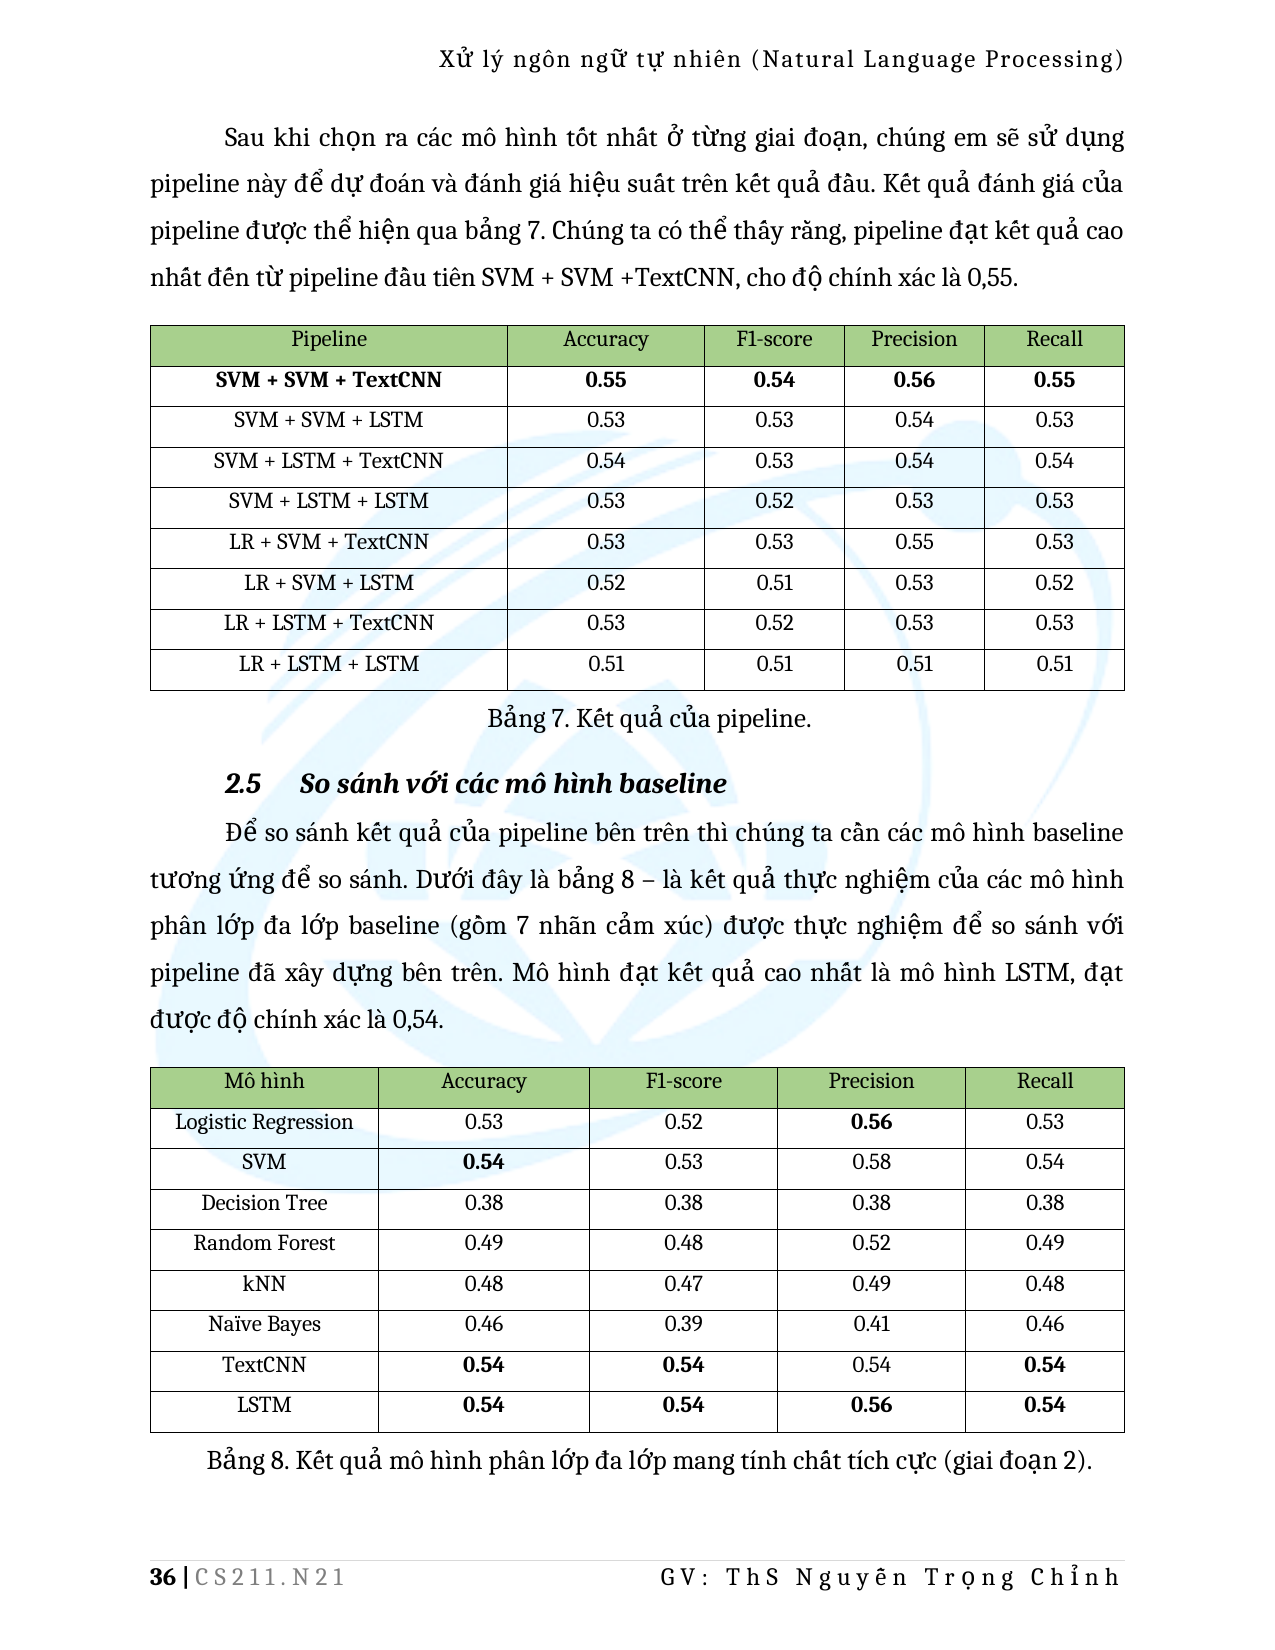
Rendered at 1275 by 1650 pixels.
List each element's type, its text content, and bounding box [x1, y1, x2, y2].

table_cell TextCNN [151, 1352, 378, 1391]
table_header Recall [985, 326, 1124, 366]
table_cell SVM + LSTM + TextCNN [151, 448, 507, 487]
table_cell 0.51 [985, 650, 1124, 690]
table_cell 0.38 [966, 1190, 1124, 1229]
table_header Mô hình [151, 1068, 378, 1108]
table_cell 0.53 [508, 610, 704, 649]
table_cell SVM [151, 1149, 378, 1189]
table_cell 0.54 [966, 1392, 1124, 1432]
table_cell 0.53 [705, 407, 844, 447]
table_cell Naïve Bayes [151, 1311, 378, 1351]
table_cell 0.38 [590, 1190, 777, 1229]
table_cell 0.53 [590, 1149, 777, 1189]
table_cell 0.48 [966, 1271, 1124, 1310]
table_cell 0.55 [508, 367, 704, 406]
table_cell 0.53 [845, 488, 984, 528]
text Sau khi chọn ra các mô hình tốt nhất ở từng giai đoạn, chúng em sẽ sử dụng pipeline này để dự đoán và đánh giá hiệu suất trên kết quả đầu. Kết quả đánh giá của pipeline được thể hiện qua bảng 7. Chúng ta có thể thấy rằng, pipeline đạt kết quả cao nhất đến từ pipeline đầu tiên SVM + SVM +TextCNN, cho độ chính xác là 0,55. [150, 122, 1125, 293]
table_cell 0.54 [966, 1149, 1124, 1189]
table_header Recall [966, 1068, 1124, 1108]
table_header Pipeline [151, 326, 507, 366]
table_cell 0.53 [379, 1109, 589, 1148]
table_cell LR + LSTM + TextCNN [151, 610, 507, 649]
table_cell 0.52 [508, 569, 704, 609]
text Để so sánh kết quả của pipeline bên trên thì chúng ta cần các mô hình baseline tương ứng để so sánh. Dưới đây là bảng 8 – là kết quả thực nghiệm của các mô hình phân lớp đa lớp baseline (gồm 7 nhãn cảm xúc) được thực nghiệm để so sánh với pipeline đã xây dựng bên trên. Mô hình đạt kết quả cao nhất là mô hình LSTM, đạt được độ chính xác là 0,54. [150, 817, 1125, 1035]
table_cell 0.53 [966, 1109, 1124, 1148]
table_cell 0.51 [508, 650, 704, 690]
text Bảng 8. Kết quả mô hình phân lớp đa lớp mang tính chất tích cực (giai đoạn 2). [150, 1445, 1125, 1476]
subtitle 2.5 So sánh với các mô hình baseline [150, 767, 1125, 800]
table_cell 0.55 [985, 367, 1124, 406]
table_cell 0.53 [845, 569, 984, 609]
table_cell 0.52 [590, 1109, 777, 1148]
table_cell 0.53 [705, 529, 844, 568]
table_cell 0.52 [985, 569, 1124, 609]
table_cell 0.47 [590, 1271, 777, 1310]
table_cell 0.54 [379, 1149, 589, 1189]
table_cell 0.54 [985, 448, 1124, 487]
table_cell SVM + SVM + TextCNN [151, 367, 507, 406]
table_cell Logistic Regression [151, 1109, 378, 1148]
table_cell SVM + LSTM + LSTM [151, 488, 507, 528]
table_cell 0.54 [379, 1392, 589, 1432]
table_cell 0.51 [705, 569, 844, 609]
table_cell 0.52 [705, 610, 844, 649]
table_cell 0.53 [985, 407, 1124, 447]
table_header F1-score [705, 326, 844, 366]
table_cell 0.53 [985, 610, 1124, 649]
table_cell 0.54 [508, 448, 704, 487]
table_cell 0.56 [778, 1392, 965, 1432]
table_cell 0.54 [705, 367, 844, 406]
table_cell 0.58 [778, 1149, 965, 1189]
table_cell 0.54 [590, 1392, 777, 1432]
table_cell 0.49 [966, 1230, 1124, 1270]
table_cell 0.52 [705, 488, 844, 528]
table_cell SVM + SVM + LSTM [151, 407, 507, 447]
table_header F1-score [590, 1068, 777, 1108]
text Bảng 7. Kết quả của pipeline. [150, 703, 1125, 734]
table_cell 0.53 [985, 488, 1124, 528]
table_cell 0.53 [705, 448, 844, 487]
table_cell Decision Tree [151, 1190, 378, 1229]
table_cell 0.51 [845, 650, 984, 690]
table_cell 0.55 [845, 529, 984, 568]
table_cell 0.56 [778, 1109, 965, 1148]
table_header Precision [778, 1068, 965, 1108]
table_cell 0.53 [508, 407, 704, 447]
table_cell 0.54 [966, 1352, 1124, 1391]
table_cell 0.48 [590, 1230, 777, 1270]
table_cell 0.54 [778, 1352, 965, 1391]
table_cell kNN [151, 1271, 378, 1310]
table_cell 0.52 [778, 1230, 965, 1270]
table_cell 0.54 [845, 407, 984, 447]
table_cell LR + LSTM + LSTM [151, 650, 507, 690]
table_cell 0.38 [778, 1190, 965, 1229]
table_cell LR + SVM + LSTM [151, 569, 507, 609]
table_header Accuracy [379, 1068, 589, 1108]
table_header Precision [845, 326, 984, 366]
table_cell 0.51 [705, 650, 844, 690]
table_cell 0.54 [590, 1352, 777, 1391]
table_cell 0.49 [778, 1271, 965, 1310]
table_cell 0.53 [508, 529, 704, 568]
table_cell 0.46 [966, 1311, 1124, 1351]
table_cell 0.53 [985, 529, 1124, 568]
table_cell 0.46 [379, 1311, 589, 1351]
table_cell 0.48 [379, 1271, 589, 1310]
table_cell 0.56 [845, 367, 984, 406]
table_cell 0.54 [845, 448, 984, 487]
table_cell 0.39 [590, 1311, 777, 1351]
table_cell 0.54 [379, 1352, 589, 1391]
table_cell Random Forest [151, 1230, 378, 1270]
table_cell 0.53 [508, 488, 704, 528]
table_cell 0.38 [379, 1190, 589, 1229]
table_cell 0.53 [845, 610, 984, 649]
table_cell LR + SVM + TextCNN [151, 529, 507, 568]
table_header Accuracy [508, 326, 704, 366]
table_cell LSTM [151, 1392, 378, 1432]
table_cell 0.41 [778, 1311, 965, 1351]
table_cell 0.49 [379, 1230, 589, 1270]
